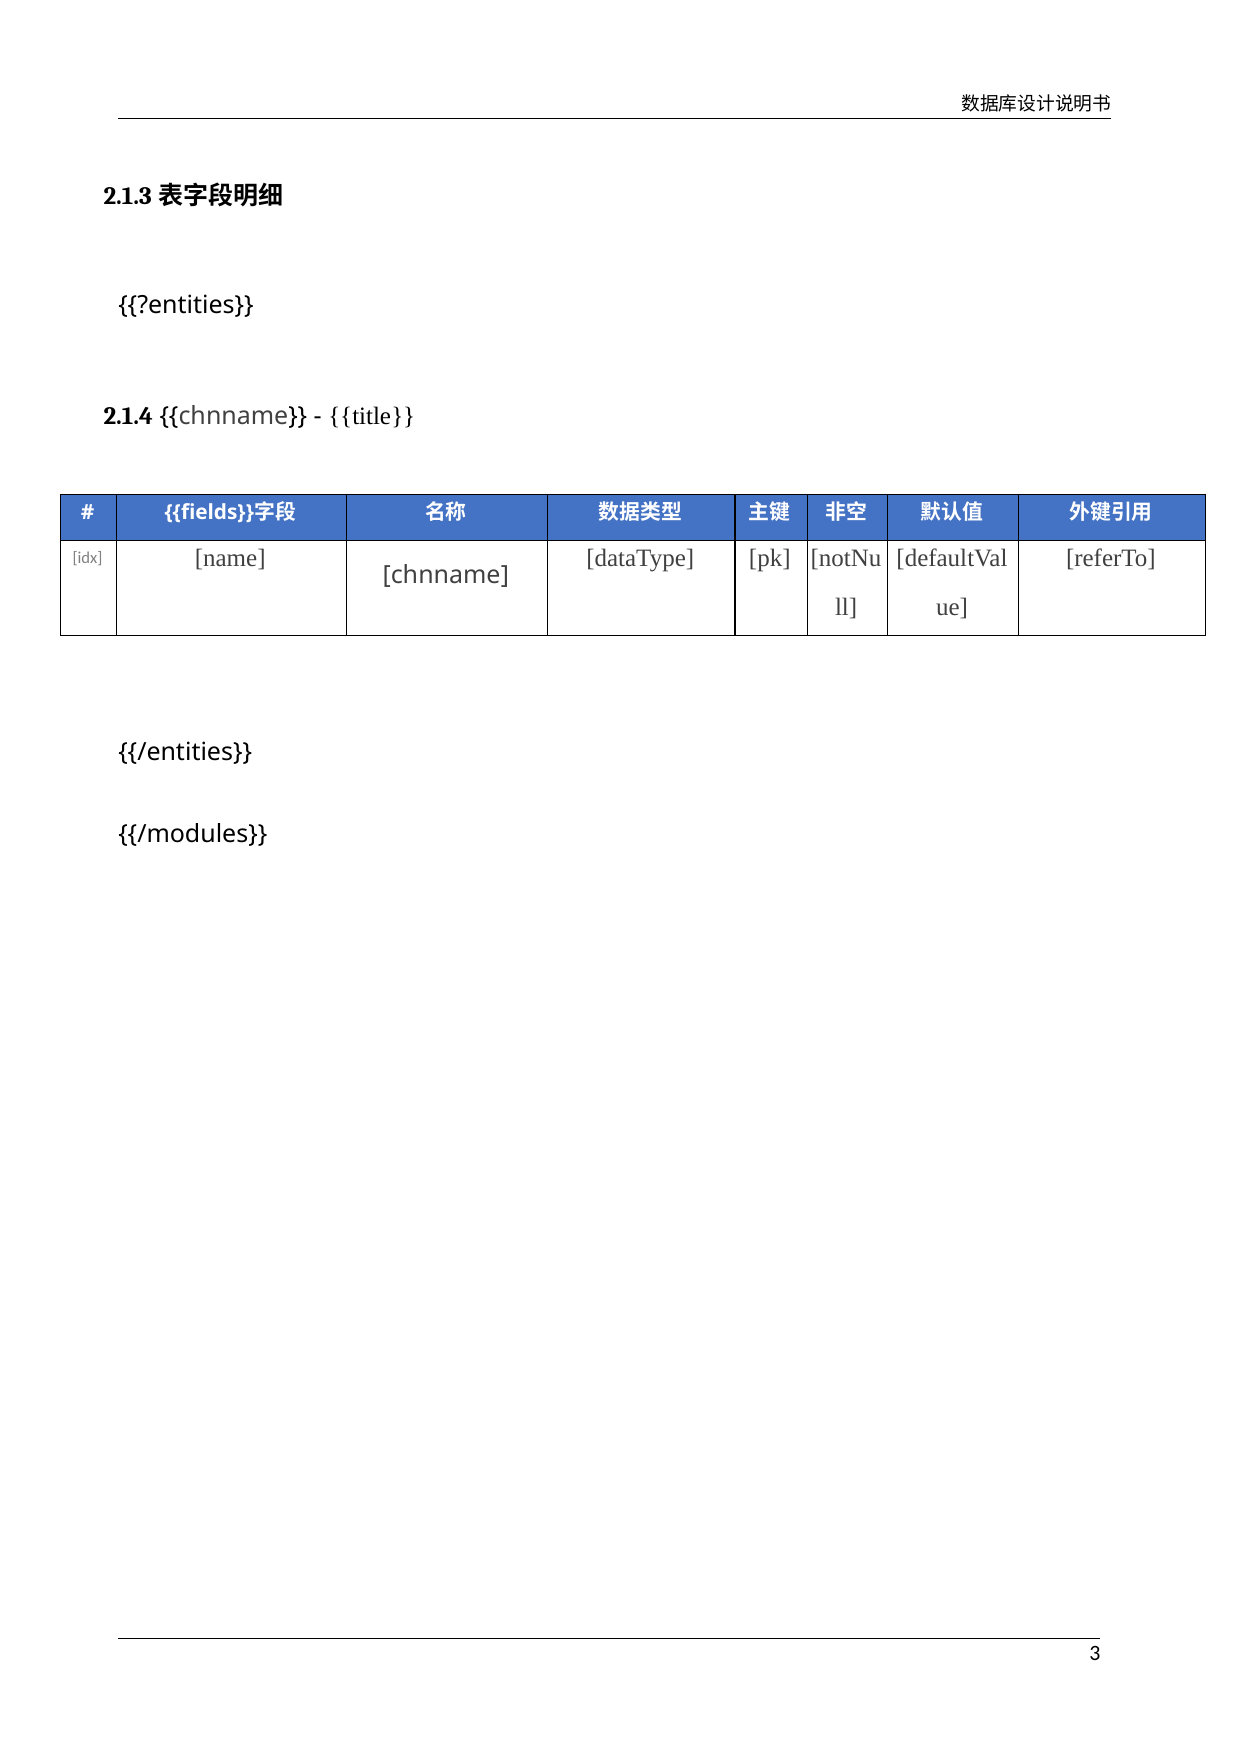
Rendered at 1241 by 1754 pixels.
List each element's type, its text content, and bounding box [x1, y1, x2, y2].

table_header 名称 [347, 495, 547, 540]
table_cell [referTo] [1019, 541, 1205, 635]
table_cell [dataType] [548, 541, 734, 635]
table_header 默认值 [888, 495, 1018, 540]
table_header {{fields}}字段 [117, 495, 346, 540]
table_cell [pk] [736, 541, 807, 635]
table_cell [name] [117, 541, 346, 635]
subtitle {{chnname}} - {{title}} [103, 382, 1122, 447]
table_cell [notNull] [808, 541, 887, 635]
table_cell [defaultValue] [888, 541, 1018, 635]
table_header 非空 [808, 495, 887, 540]
subtitle 表字段明细 [103, 162, 1122, 227]
table_header 外键引用 [1019, 495, 1205, 540]
text {{/entities}} [118, 718, 1122, 783]
text {{/modules}} [118, 800, 1122, 865]
text {{?entities}} [118, 271, 1122, 336]
table_cell [idx] [61, 541, 116, 635]
table_header 数据类型 [548, 495, 734, 540]
table_cell [chnname] [347, 541, 547, 635]
table_header # [61, 495, 116, 540]
table_header 主键 [736, 495, 807, 540]
